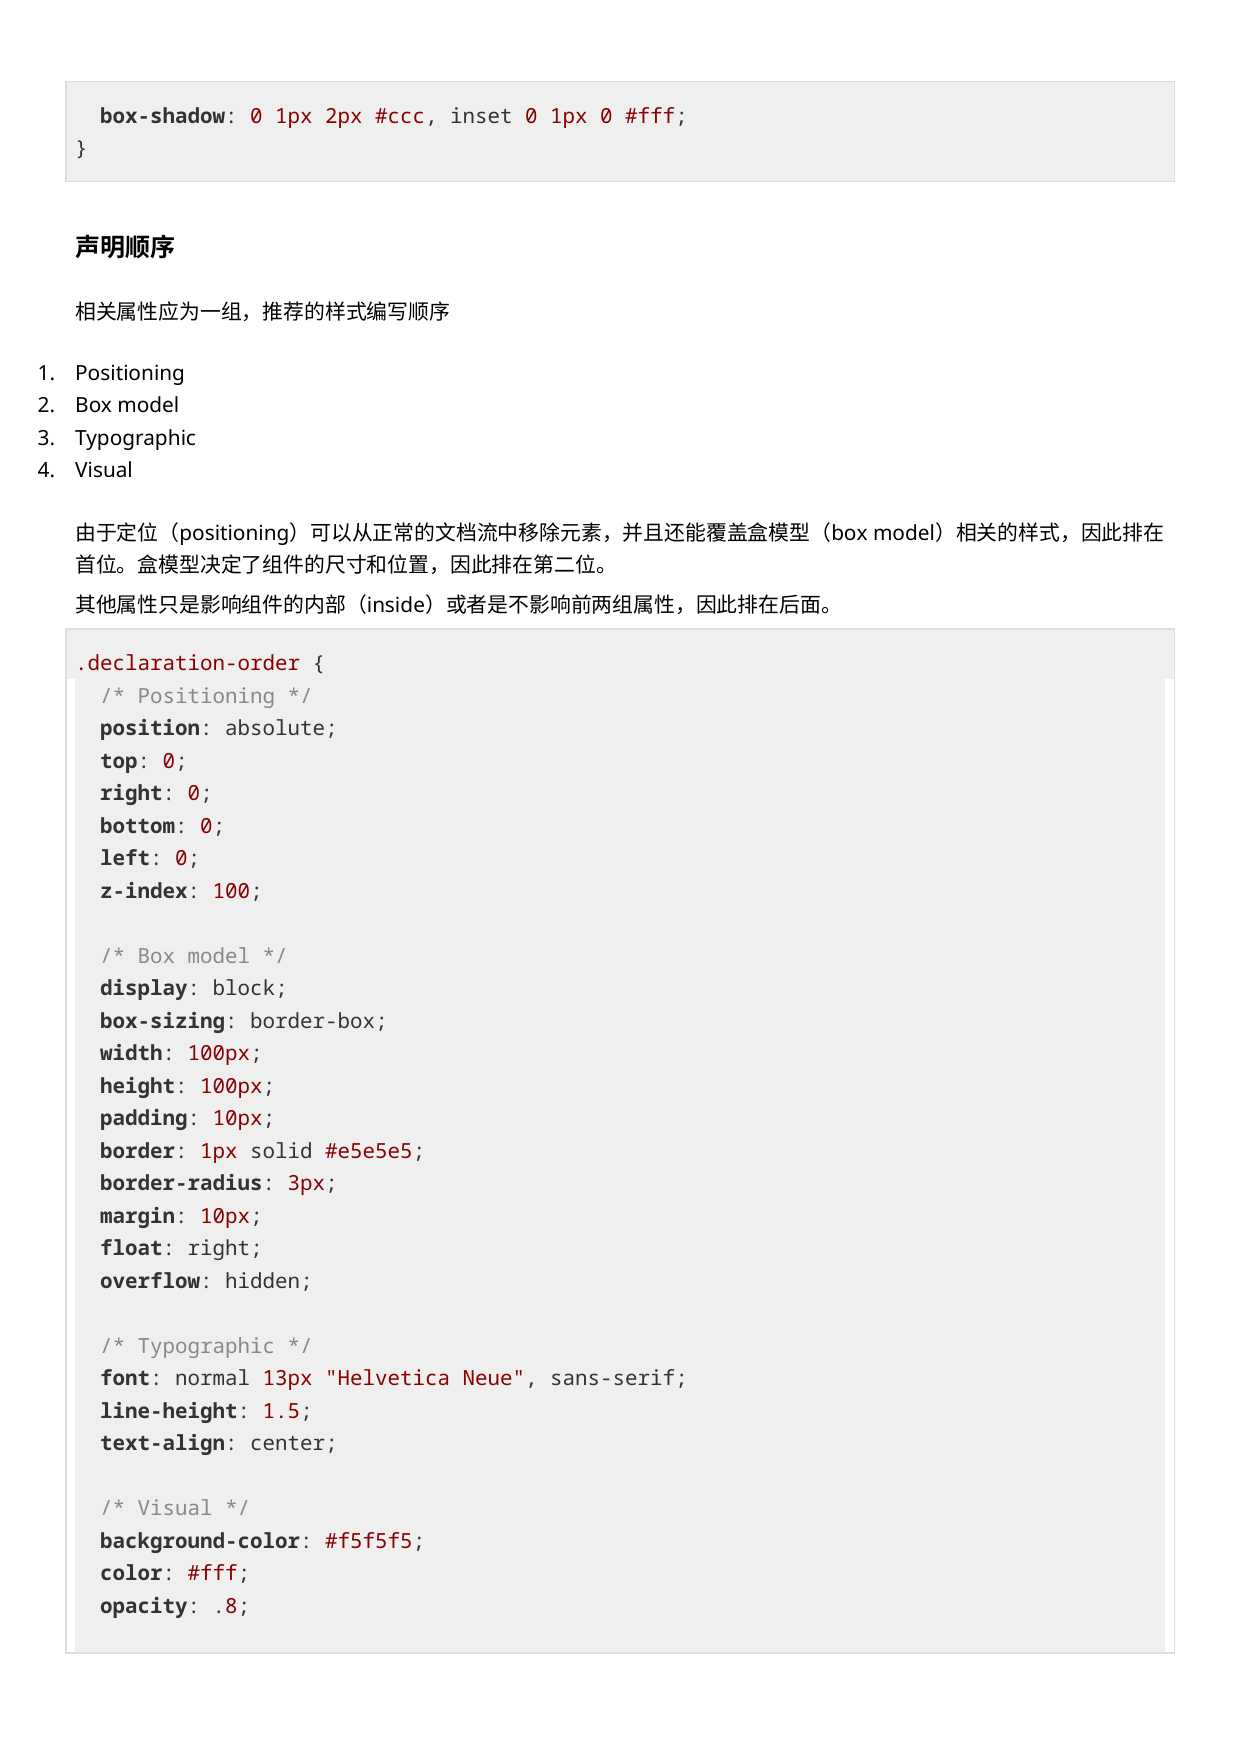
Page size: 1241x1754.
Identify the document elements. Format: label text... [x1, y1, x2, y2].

text opacity: .8; [75, 1589, 1165, 1621]
text bottom: 0; [75, 809, 1165, 841]
text /* Typographic */ [75, 1329, 1165, 1361]
text box-shadow: 0 1px 2px #ccc, inset 0 1px 0 #fff; [67, 82, 1174, 113]
text z-index: 100; [75, 874, 1165, 906]
subtitle 声明顺序 [75, 213, 1165, 278]
text background-color: #f5f5f5; [75, 1524, 1165, 1556]
text height: 100px; [75, 1069, 1165, 1101]
text /* Positioning */ [75, 679, 1165, 711]
text line-height: 1.5; [75, 1394, 1165, 1426]
text /* Visual */ [75, 1491, 1165, 1524]
text 相关属性应为一组，推荐的样式编写顺序 [75, 294, 1165, 327]
list Typographic [37, 421, 1165, 453]
list Visual [37, 453, 1165, 486]
text .declaration-order { [67, 630, 1174, 679]
text font: normal 13px "Helvetica Neue", sans-serif; [75, 1361, 1165, 1394]
text float: right; [75, 1231, 1165, 1264]
text position: absolute; [75, 711, 1165, 744]
text padding: 10px; [75, 1101, 1165, 1134]
text 由于定位（positioning）可以从正常的文档流中移除元素，并且还能覆盖盒模型（box model）相关的样式，因此排在首位。盒模型决定了组件的尺寸和位置，因此排在第二位。 [75, 515, 1165, 580]
text box-sizing: border-box; [75, 1004, 1165, 1036]
text border-radius: 3px; [75, 1166, 1165, 1199]
text width: 100px; [75, 1036, 1165, 1069]
text margin: 10px; [75, 1199, 1165, 1231]
text color: #fff; [75, 1556, 1165, 1589]
text 其他属性只是影响组件的内部（inside）或者是不影响前两组属性，因此排在后面。 [75, 588, 1165, 620]
list Box model [37, 388, 1165, 421]
text display: block; [75, 971, 1165, 1004]
text left: 0; [75, 841, 1165, 874]
text /* Box model */ [75, 939, 1165, 971]
text } [67, 113, 1174, 181]
text top: 0; [75, 744, 1165, 776]
text overflow: hidden; [75, 1264, 1165, 1296]
text text-align: center; [75, 1426, 1165, 1459]
list Positioning [37, 356, 1165, 388]
text right: 0; [75, 776, 1165, 809]
text border: 1px solid #e5e5e5; [75, 1134, 1165, 1166]
